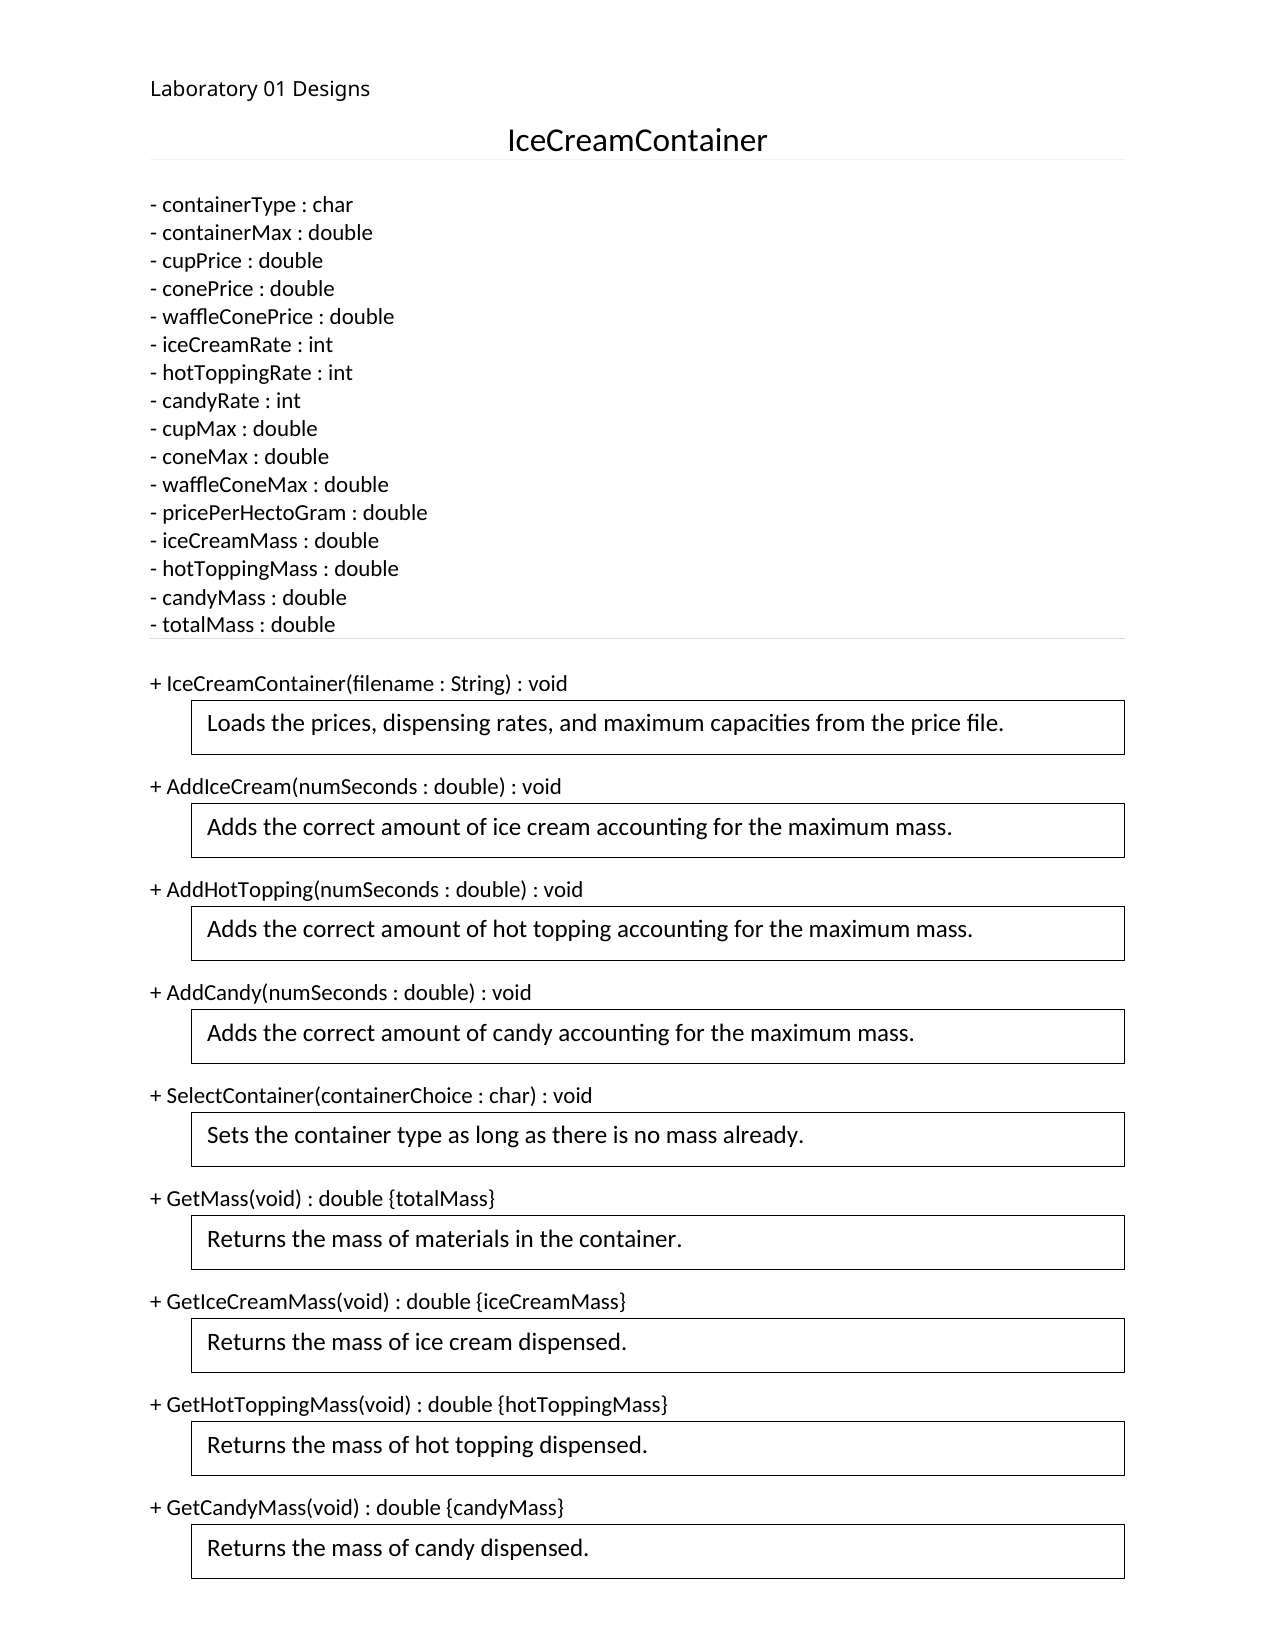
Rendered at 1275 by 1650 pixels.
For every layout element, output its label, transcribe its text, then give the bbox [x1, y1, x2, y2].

text - waffleConePrice : double [150, 302, 1125, 330]
text - pricePerHectoGram : double [150, 498, 1125, 527]
text + GetMass(void) : double {totalMass} [150, 1184, 1125, 1212]
text + IceCreamContainer(filename : String) : void [150, 669, 1125, 697]
text - conePrice : double [150, 274, 1125, 302]
text + AddHotTopping(numSeconds : double) : void [150, 875, 1125, 903]
text + GetCandyMass(void) : double {candyMass} [150, 1493, 1125, 1521]
text - waffleConeMax : double [150, 471, 1125, 498]
subtitle Laboratory 01 Designs [150, 74, 1125, 102]
text - hotToppingRate : int [150, 358, 1125, 386]
text - cupMax : double [150, 414, 1125, 442]
text IceCreamContainer [150, 119, 1125, 159]
text - containerType : char [150, 190, 1125, 218]
text - coneMax : double [150, 442, 1125, 471]
text - iceCreamMass : double [150, 527, 1125, 554]
text - iceCreamRate : int [150, 330, 1125, 358]
text - totalMass : double [150, 611, 1125, 638]
text - containerMax : double [150, 218, 1125, 246]
text + AddIceCream(numSeconds : double) : void [150, 772, 1125, 800]
text - hotToppingMass : double [150, 554, 1125, 583]
text + GetIceCreamMass(void) : double {iceCreamMass} [150, 1287, 1125, 1315]
text - candyMass : double [150, 583, 1125, 611]
text - cupPrice : double [150, 246, 1125, 274]
text + SelectContainer(containerChoice : char) : void [150, 1081, 1125, 1109]
text - candyRate : int [150, 386, 1125, 414]
text + AddCandy(numSeconds : double) : void [150, 978, 1125, 1006]
text + GetHotToppingMass(void) : double {hotToppingMass} [150, 1390, 1125, 1418]
